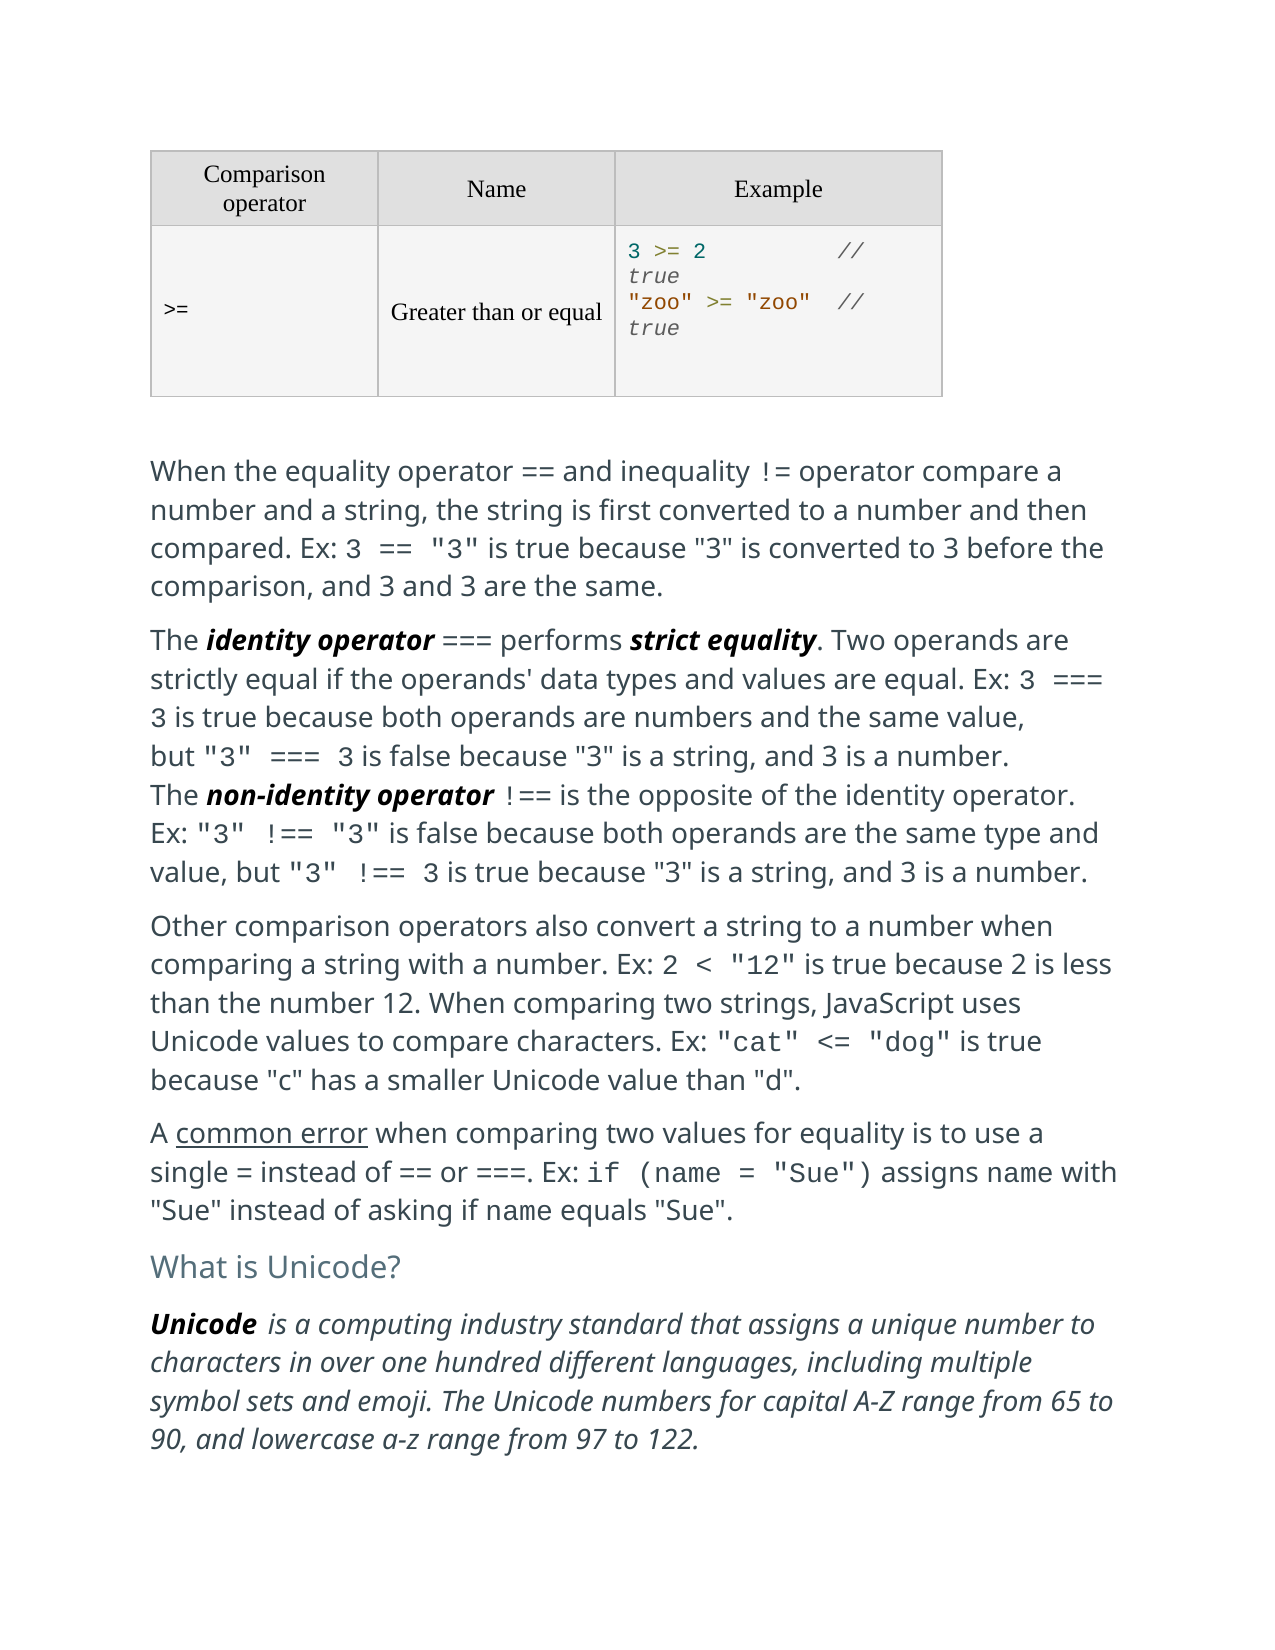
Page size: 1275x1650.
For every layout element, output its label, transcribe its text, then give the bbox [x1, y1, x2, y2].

text Other comparison operators also convert a string to a number when comparing a string with a number. Ex: 2 < "12" is true because 2 is less than the number 12. When comparing two strings, JavaScript uses Unicode values to compare characters. Ex: "cat" <= "dog" is true because "c" has a smaller Unicode value than "d". [150, 906, 1125, 1098]
table_header Name [379, 152, 614, 225]
table_cell 3 >= 2 // true "zoo" >= "zoo" // true [616, 226, 941, 396]
text Unicode is a computing industry standard that assigns a unique number to characters in over one hundred different languages, including multiple symbol sets and emoji. The Unicode numbers for capital A-Z range from 65 to 90, and lowercase a-z range from 97 to 122. [150, 1304, 1125, 1457]
table_header Example [616, 152, 941, 225]
table_cell >= [152, 226, 377, 396]
text What is Unicode? [150, 1245, 1125, 1287]
text When the equality operator == and inequality != operator compare a number and a string, the string is first converted to a number and then compared. Ex: 3 == "3" is true because "3" is converted to 3 before the comparison, and 3 and 3 are the same. [150, 451, 1125, 605]
text A common error when comparing two values for equality is to use a single = instead of == or ===. Ex: if (name = "Sue") assigns name with "Sue" instead of asking if name equals "Sue". [150, 1114, 1125, 1229]
text The identity operator === performs strict equality. Two operands are strictly equal if the operands' data types and values are equal. Ex: 3 === 3 is true because both operands are numbers and the same value, but "3" === 3 is false because "3" is a string, and 3 is a number. The non-identity operator !== is the opposite of the identity operator. Ex: "3" !== "3" is false because both operands are the same type and value, but "3" !== 3 is true because "3" is a string, and 3 is a number. [150, 621, 1125, 891]
table_cell Greater than or equal [379, 226, 614, 396]
table_header Comparison operator [152, 152, 377, 225]
